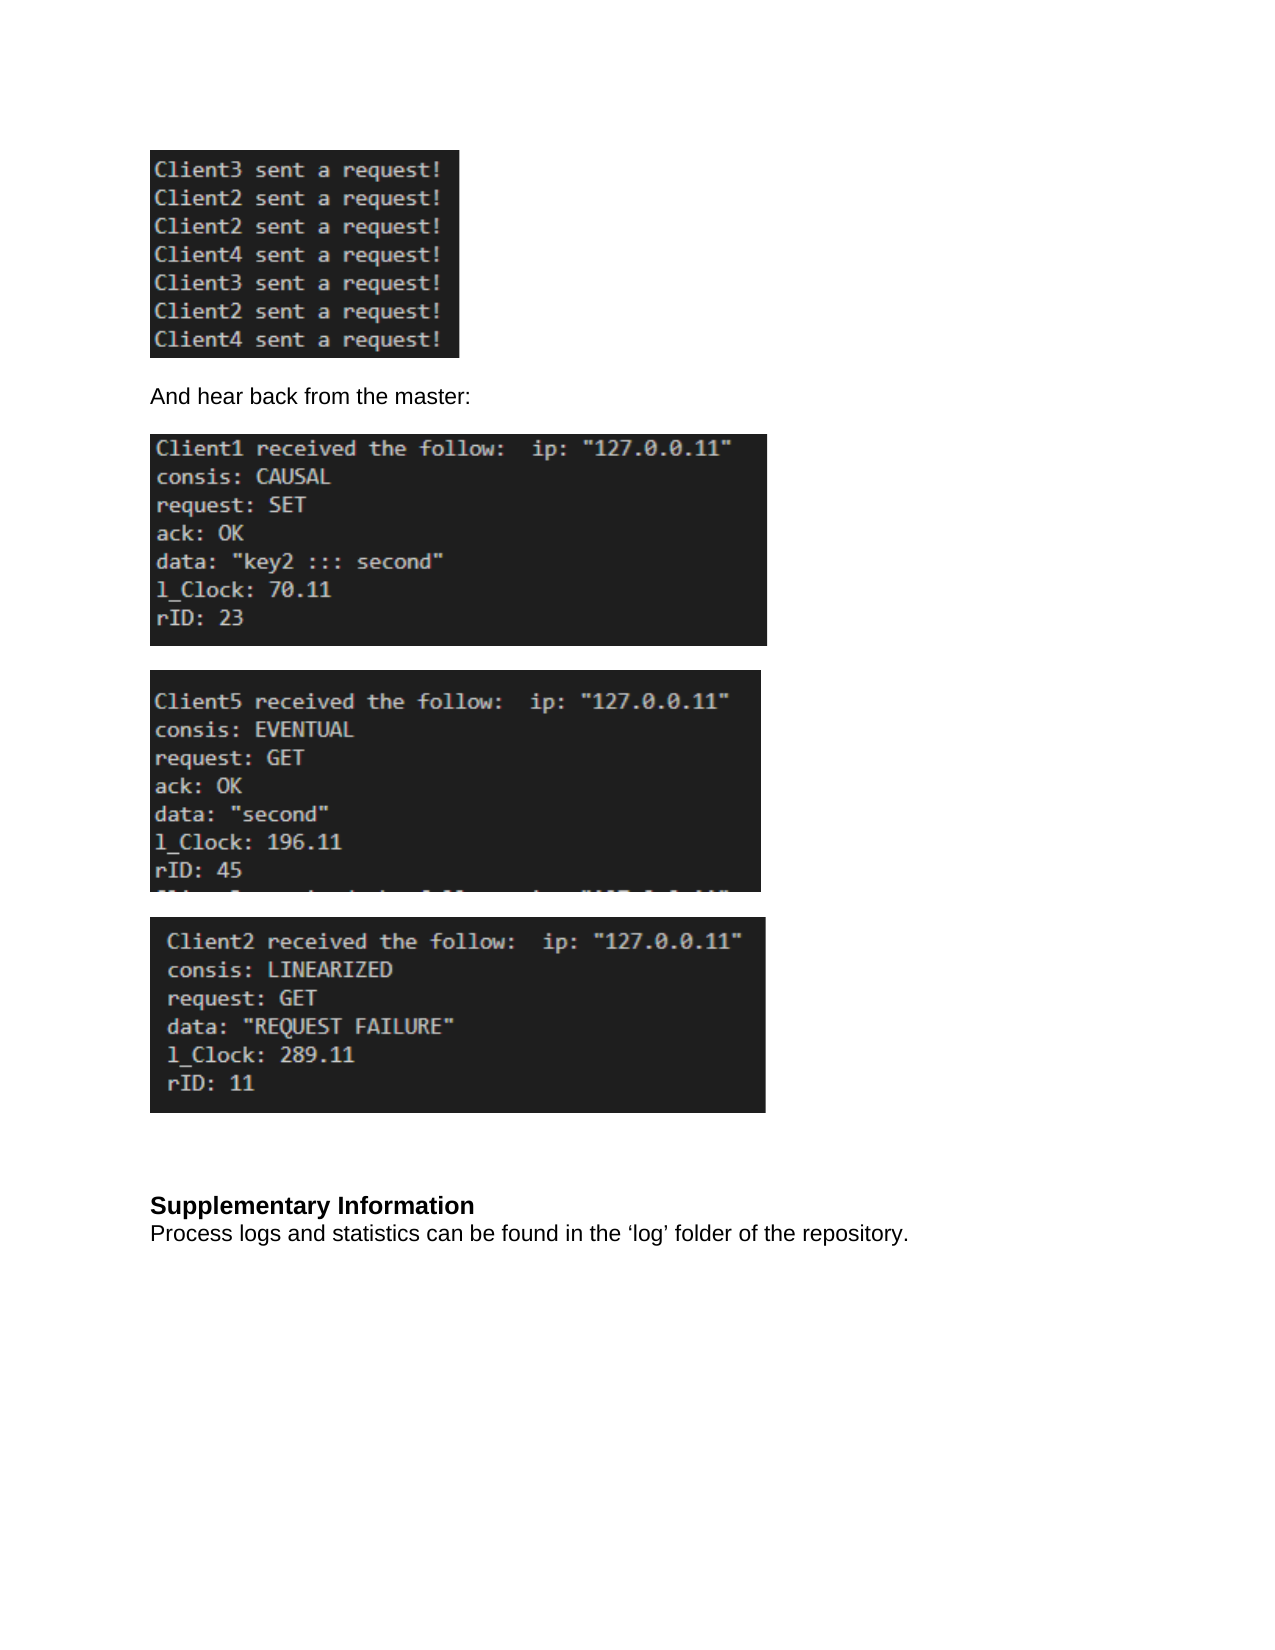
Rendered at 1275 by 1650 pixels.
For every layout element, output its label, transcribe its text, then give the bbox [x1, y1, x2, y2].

picture [150, 670, 761, 892]
text Supplementary Information [150, 1191, 1125, 1220]
picture [150, 434, 768, 646]
text And hear back from the master: [150, 383, 1125, 409]
picture [150, 917, 766, 1113]
picture [150, 150, 460, 358]
text Process logs and statistics can be found in the ‘log’ folder of the repository. [150, 1220, 1125, 1246]
